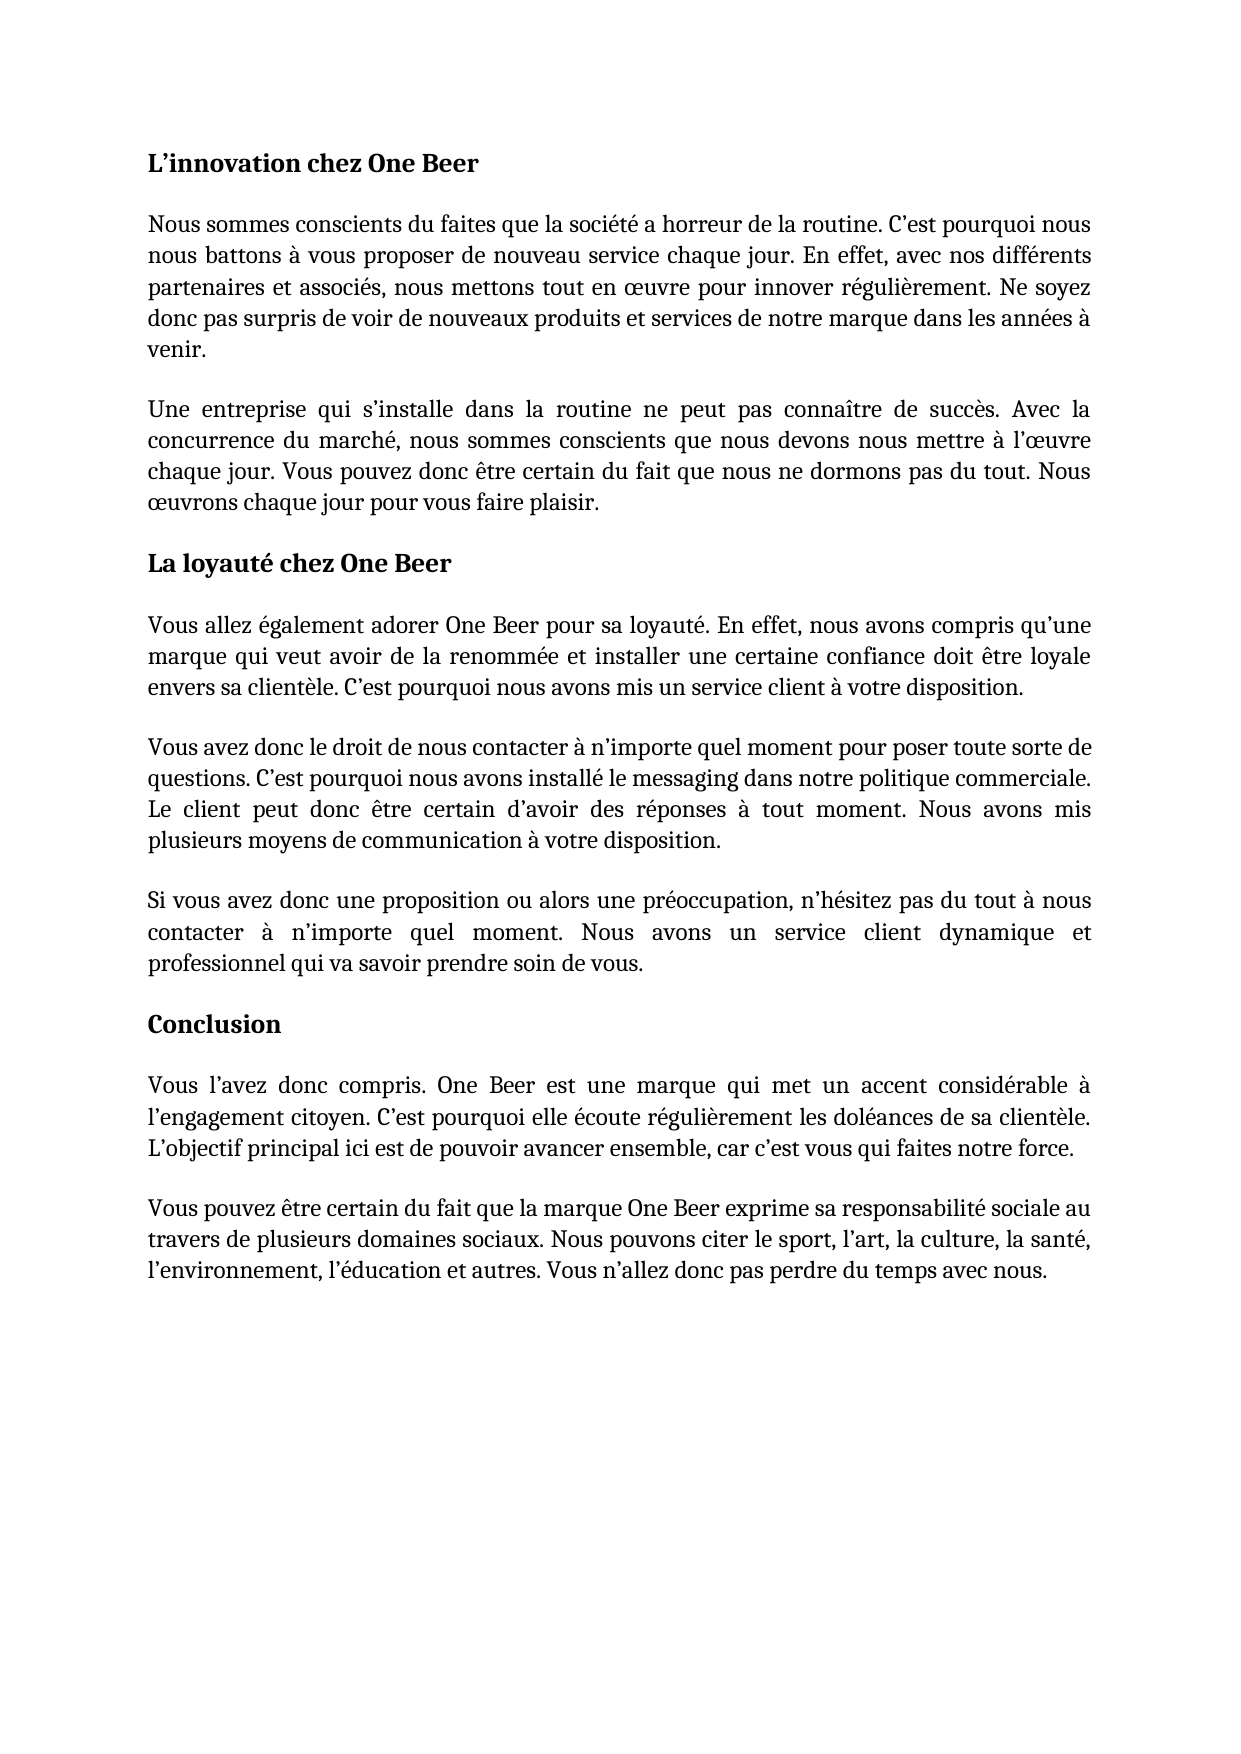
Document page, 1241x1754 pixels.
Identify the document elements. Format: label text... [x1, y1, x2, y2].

text Vous allez également adorer One Beer pour sa loyauté. En effet, nous avons compris qu’une marque qui veut avoir de la renommée et installer une certaine confiance doit être loyale envers sa clientèle. C’est pourquoi nous avons mis un service client à votre disposition. [148, 611, 1093, 702]
subtitle Conclusion [148, 1009, 1093, 1040]
text Une entreprise qui s’installe dans la routine ne peut pas connaître de succès. Avec la concurrence du marché, nous sommes conscients que nous devons nous mettre à l’œuvre chaque jour. Vous pouvez donc être certain du fait que nous ne dormons pas du tout. Nous œuvrons chaque jour pour vous faire plaisir. [148, 395, 1093, 517]
text Si vous avez donc une proposition ou alors une préoccupation, n’hésitez pas du tout à nous contacter à n’importe quel moment. Nous avons un service client dynamique et professionnel qui va savoir prendre soin de vous. [148, 886, 1093, 977]
text Vous pouvez être certain du fait que la marque One Beer exprime sa responsabilité sociale au travers de plusieurs domaines sociaux. Nous pouvons citer le sport, l’art, la culture, la santé, l’environnement, l’éducation et autres. Vous n’allez donc pas perdre du temps avec nous. [148, 1194, 1093, 1284]
text Nous sommes conscients du faites que la société a horreur de la routine. C’est pourquoi nous nous battons à vous proposer de nouveau service chaque jour. En effet, avec nos différents partenaires et associés, nous mettons tout en œuvre pour innover régulièrement. Ne soyez donc pas surpris de voir de nouveaux produits et services de notre marque dans les années à venir. [148, 210, 1093, 363]
text Vous avez donc le droit de nous contacter à n’importe quel moment pour poser toute sorte de questions. C’est pourquoi nous avons installé le messaging dans notre politique commerciale. Le client peut donc être certain d’avoir des réponses à tout moment. Nous avons mis plusieurs moyens de communication à votre disposition. [148, 733, 1093, 855]
text Vous l’avez donc compris. One Beer est une marque qui met un accent considérable à l’engagement citoyen. C’est pourquoi elle écoute régulièrement les doléances de sa clientèle. L’objectif principal ici est de pouvoir avancer ensemble, car c’est vous qui faites notre force. [148, 1071, 1093, 1162]
subtitle L’innovation chez One Beer [148, 148, 1093, 179]
subtitle La loyauté chez One Beer [148, 548, 1093, 579]
